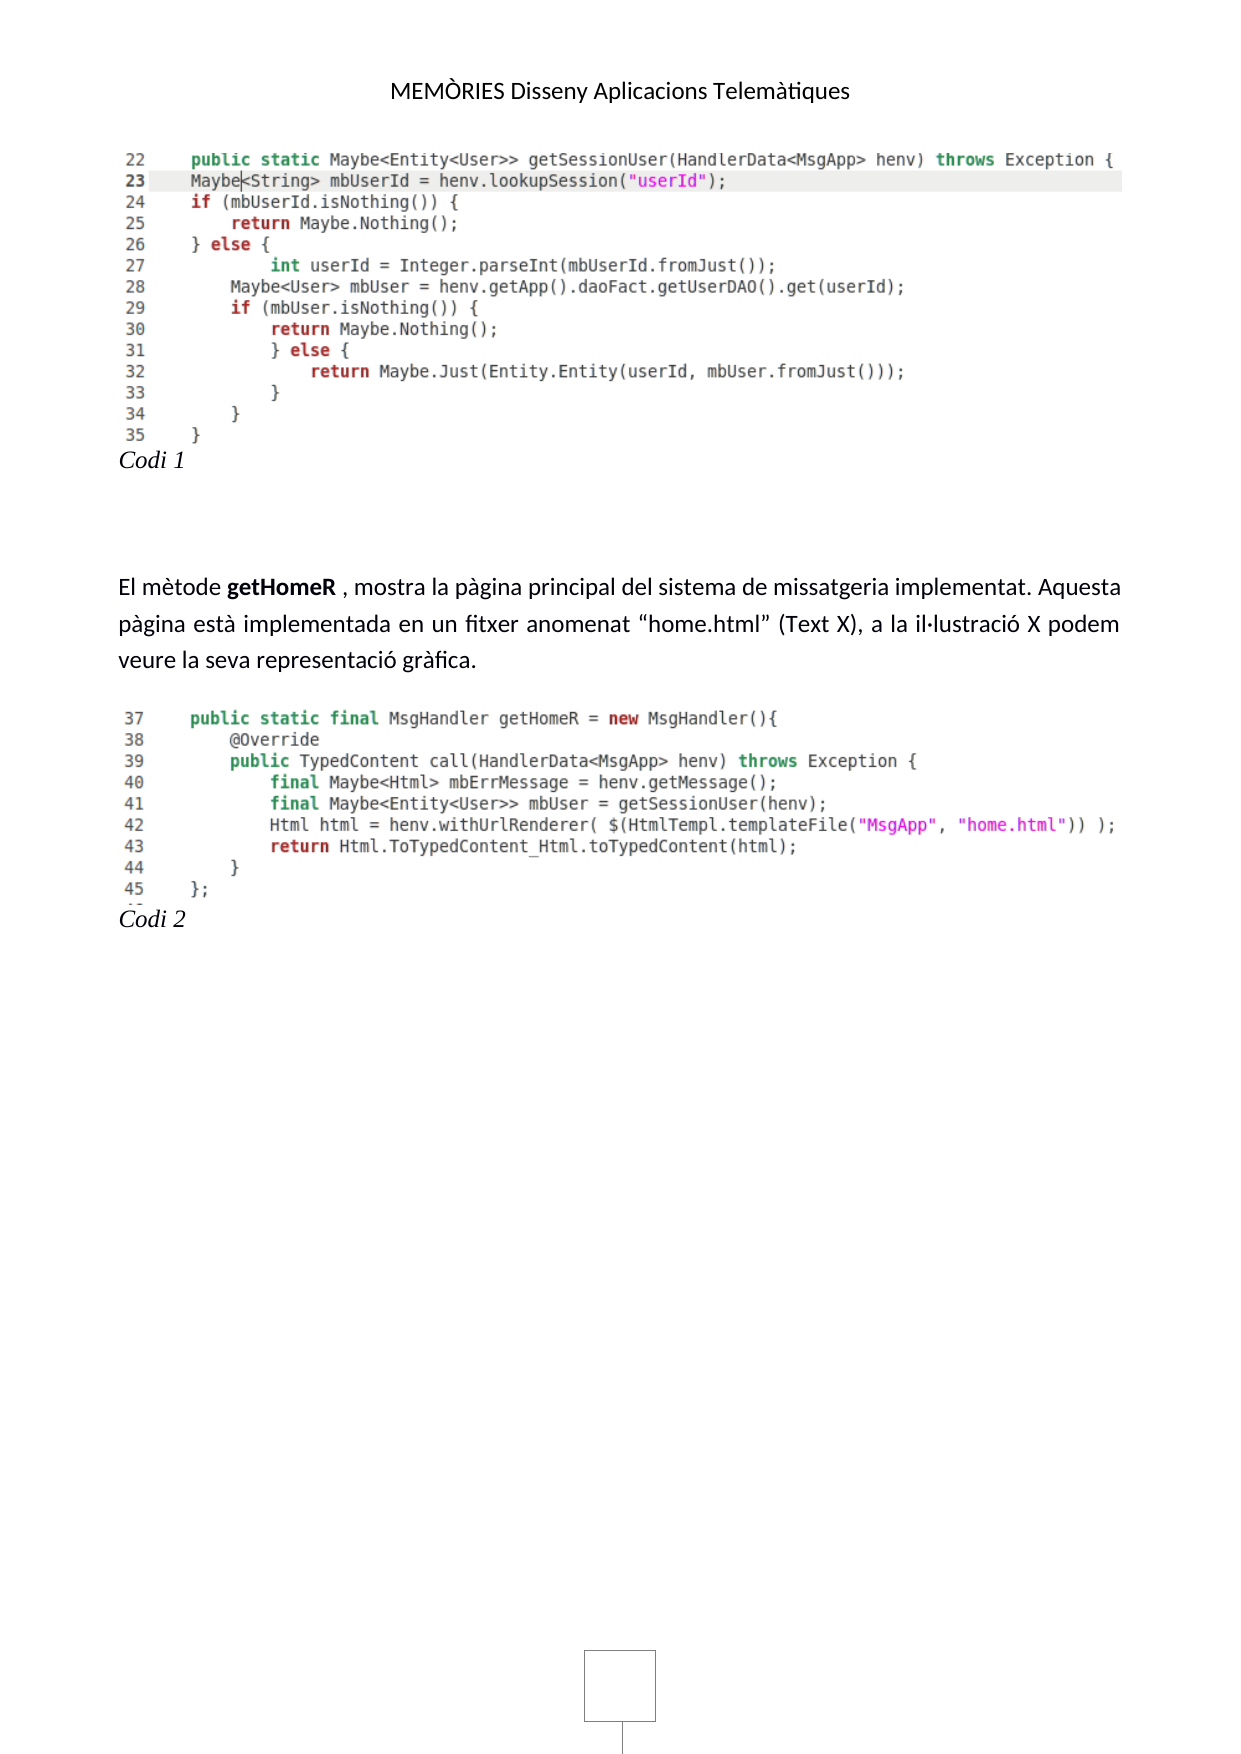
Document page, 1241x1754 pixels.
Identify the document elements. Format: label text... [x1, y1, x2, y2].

picture [118, 153, 1123, 446]
picture [118, 708, 1123, 905]
text El mètode getHomeR , mostra la pàgina principal del sistema de missatgeria implementat. Aquesta pàgina està implementada en un fitxer anomenat “home.html” (Text X), a la il·lustració X podem veure la seva representació gràfica. [118, 571, 1122, 675]
